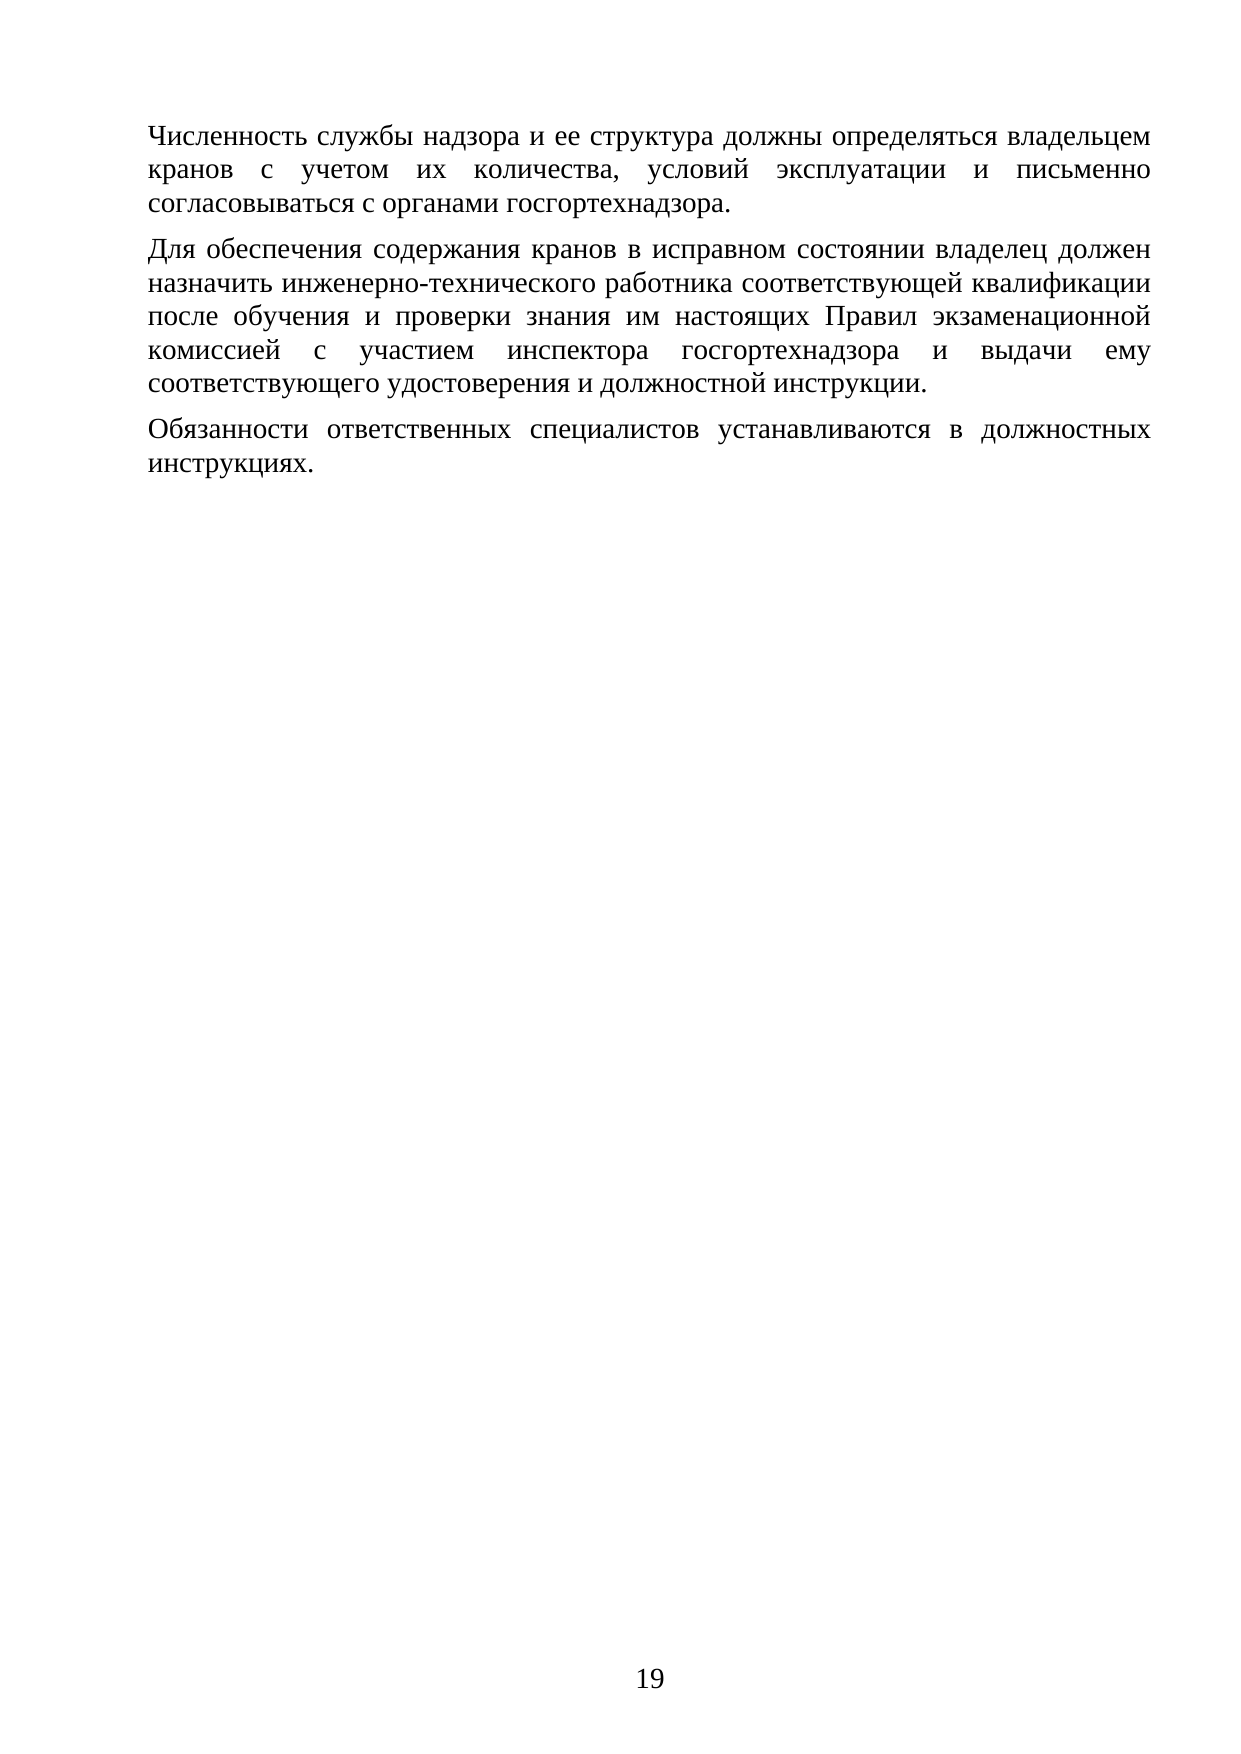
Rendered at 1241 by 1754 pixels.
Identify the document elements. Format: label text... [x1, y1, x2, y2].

text Для обеспечения содержания кранов в исправном состоянии владелец должен назначить инженерно-технического работника соответствующей квалификации после обучения и проверки знания им настоящих Правил экзаменационной комиссией с участием инспектора госгортехнадзора и выдачи ему соответствующего удостоверения и должностной инструкции. [148, 231, 1152, 399]
text Обязанности ответственных специалистов устанавливаются в должностных инструкциях. [148, 411, 1152, 478]
text Численность службы надзора и ее структура должны определяться владельцем кранов с учетом их количества, условий эксплуатации и письменно согласовываться с органами госгортехнадзора. [148, 118, 1152, 219]
